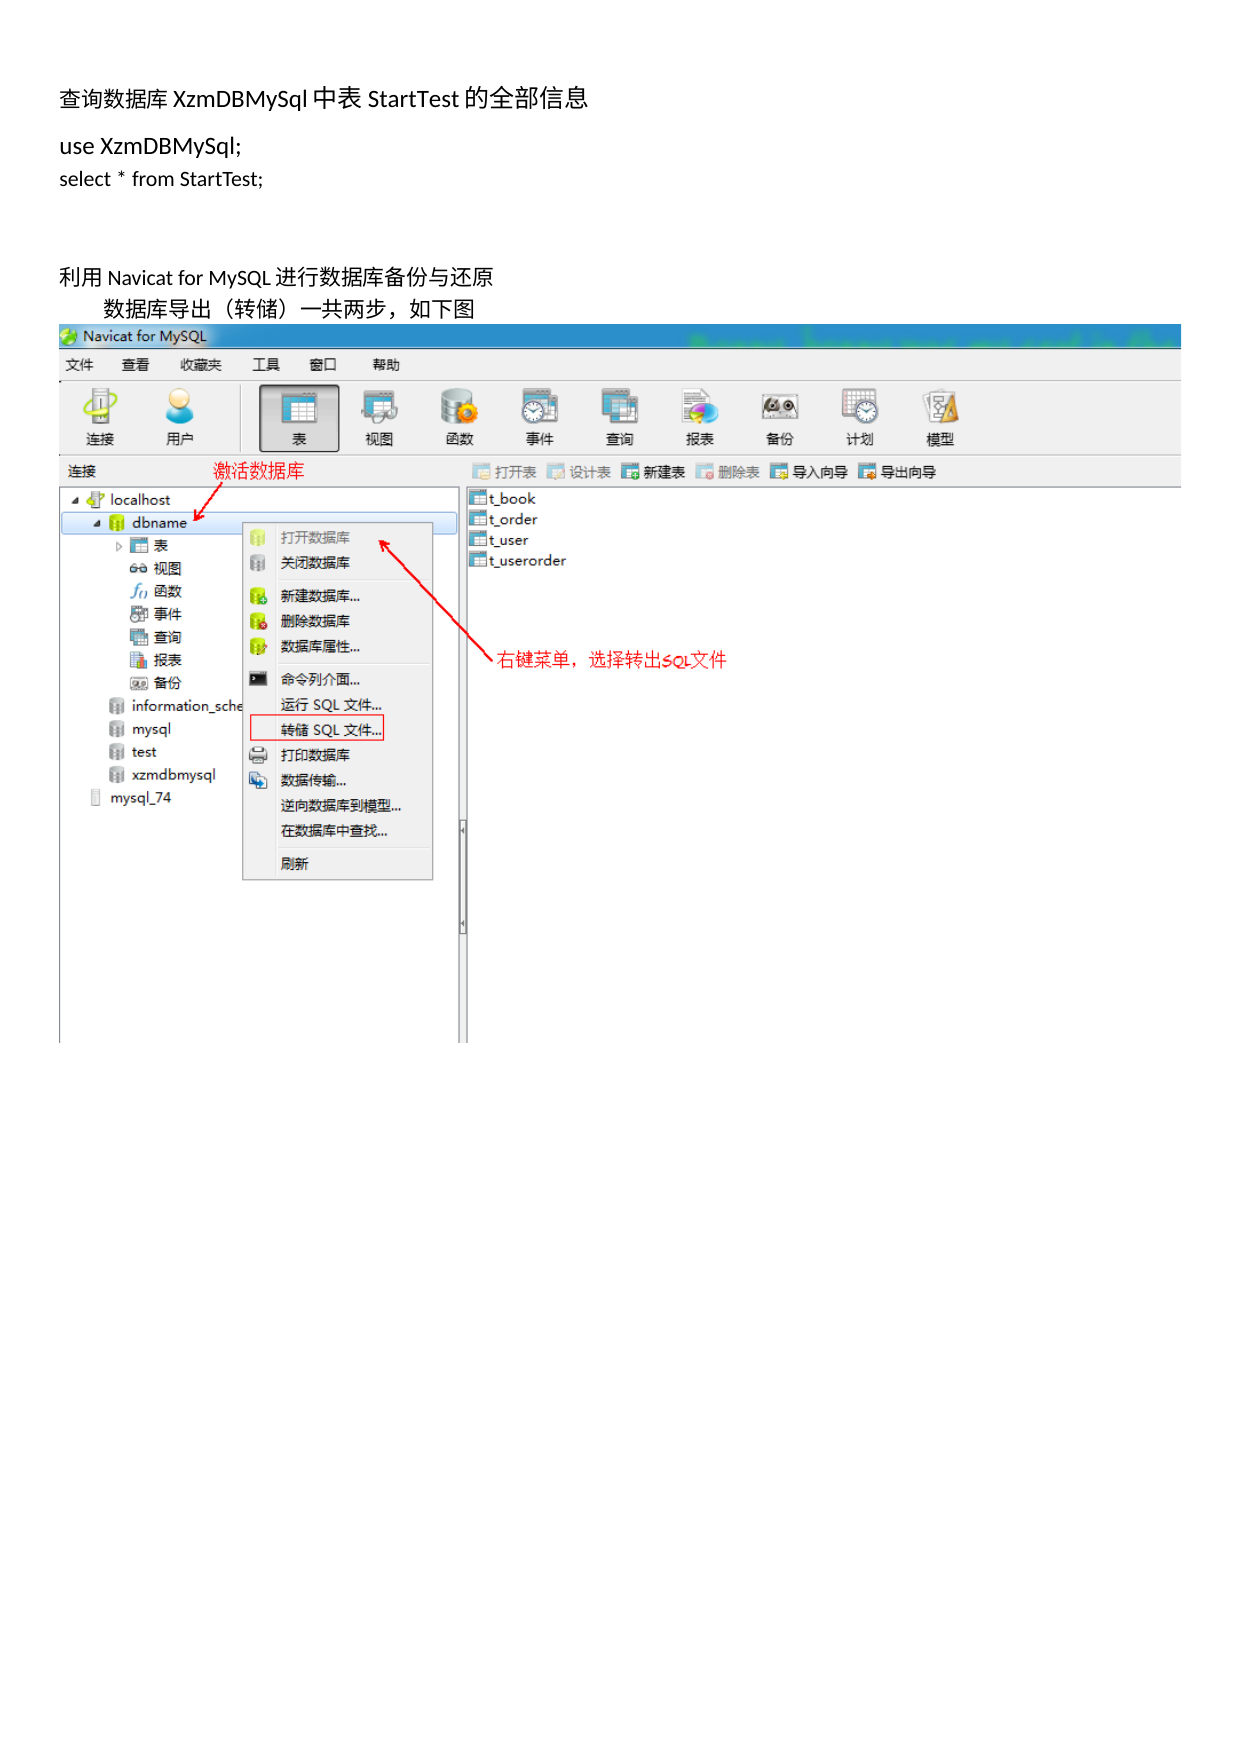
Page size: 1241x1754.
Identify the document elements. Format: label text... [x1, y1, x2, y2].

text 数据库导出（转储）一共两步，如下图 [59, 292, 1181, 324]
text use XzmDBMySql; [59, 129, 1181, 162]
picture [59, 324, 1182, 1043]
text select * from StartTest; [59, 162, 1181, 194]
text 查询数据库XzmDBMySql中表StartTest的全部信息 [59, 64, 1181, 129]
text 利用Navicat for MySQL进行数据库备份与还原 [59, 259, 1181, 292]
